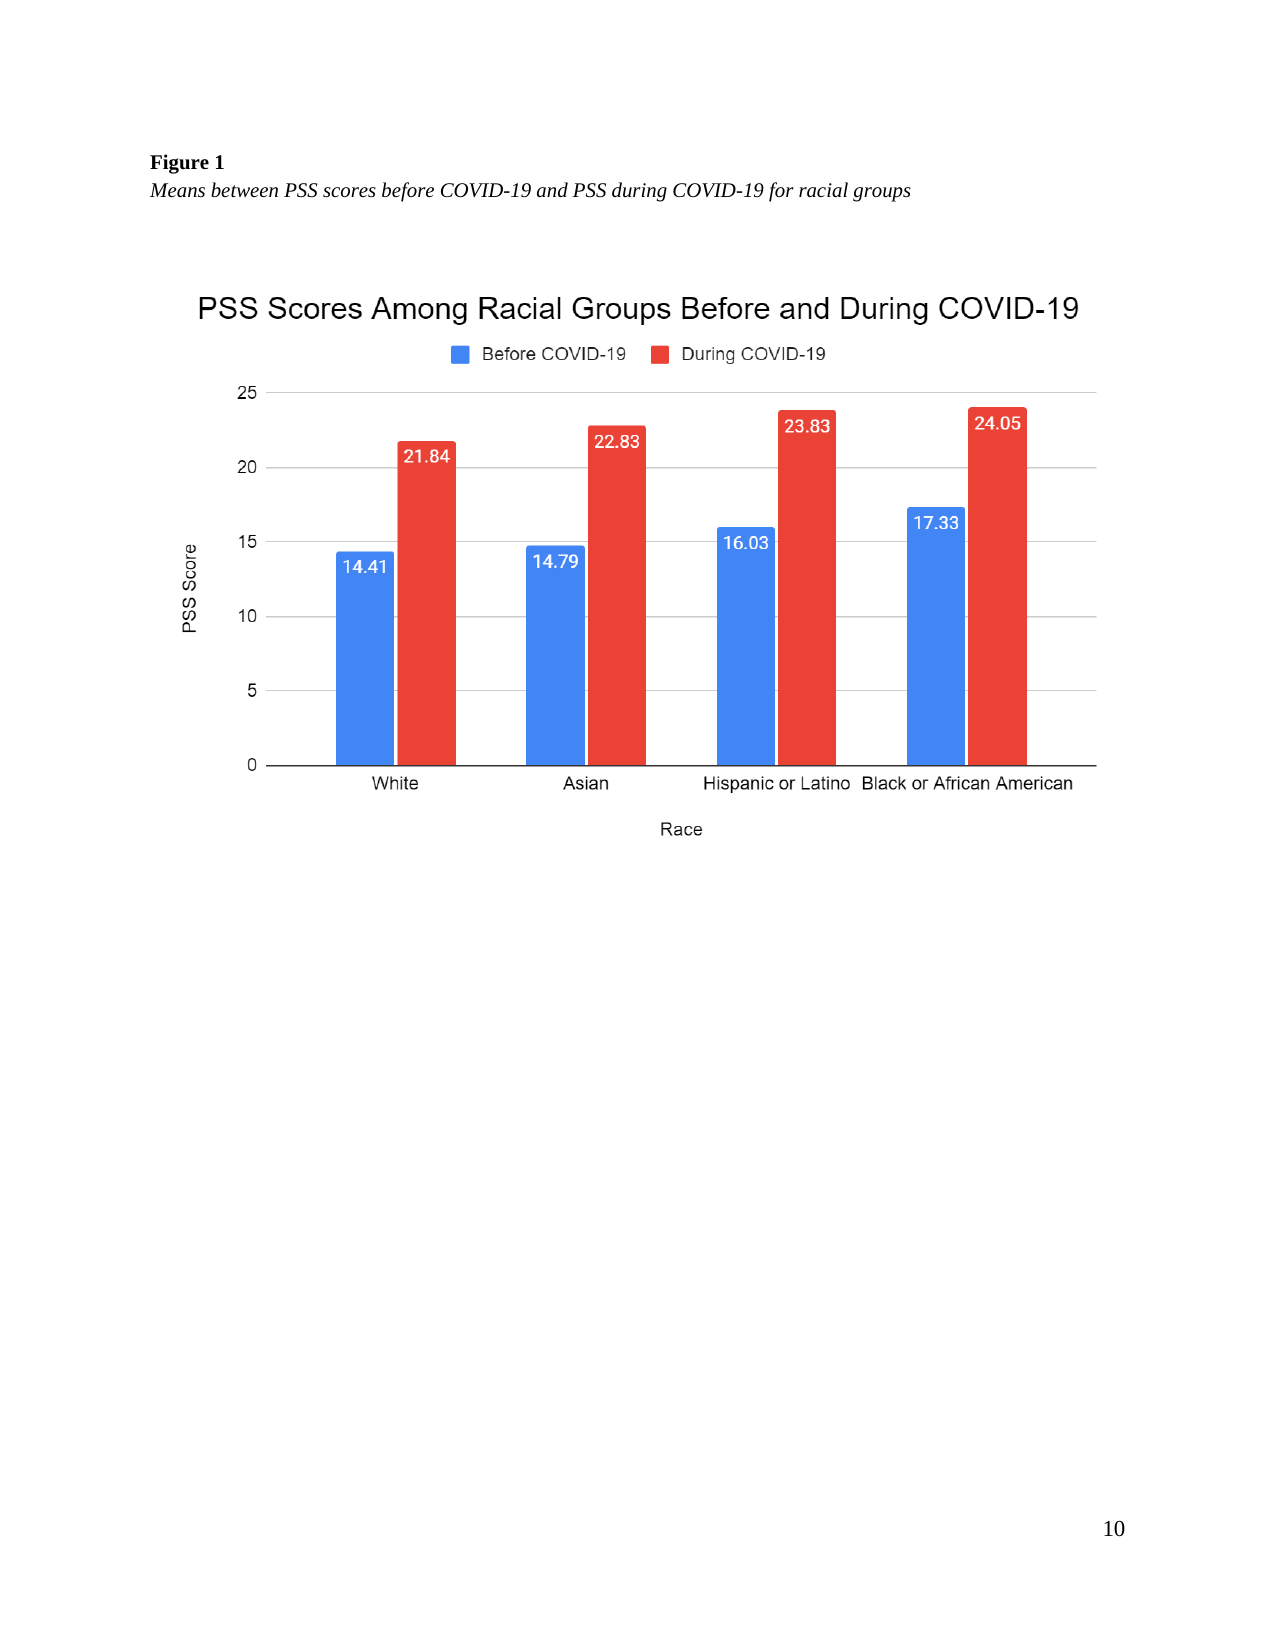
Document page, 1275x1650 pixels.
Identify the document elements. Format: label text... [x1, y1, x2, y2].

picture [150, 264, 1125, 869]
subtitle Figure 1 [150, 150, 1125, 174]
subtitle Means between PSS scores before COVID-19 and PSS during COVID-19 for racial groups [150, 178, 1125, 202]
